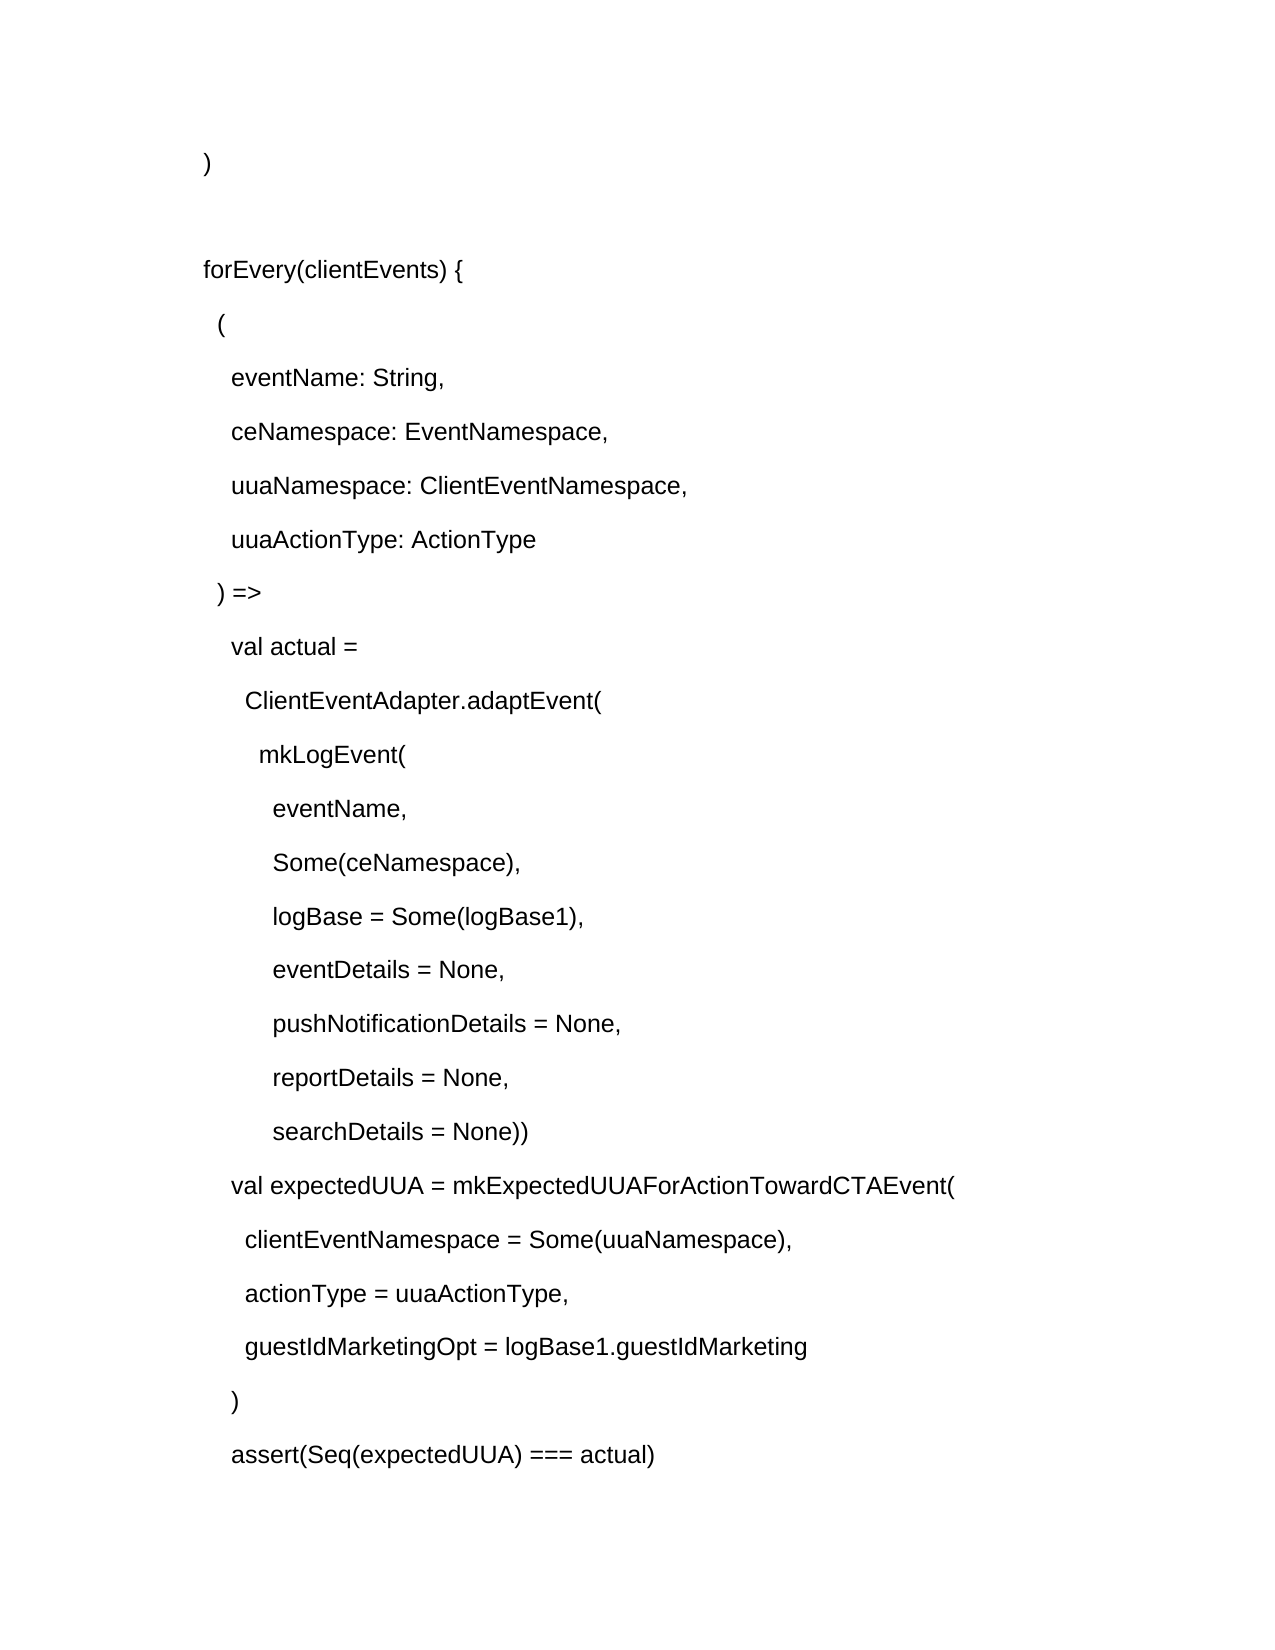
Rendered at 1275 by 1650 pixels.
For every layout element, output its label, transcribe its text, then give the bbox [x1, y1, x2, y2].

text ) [148, 148, 1127, 176]
text eventName, [148, 794, 1127, 823]
text actionType = uuaActionType, [148, 1278, 1127, 1307]
text val expectedUUA = mkExpectedUUAForActionTowardCTAEvent( [148, 1171, 1127, 1199]
text searchDetails = None)) [148, 1117, 1127, 1146]
text pushNotificationDetails = None, [148, 1009, 1127, 1038]
text mkLogEvent( [148, 740, 1127, 769]
text eventName: String, [148, 363, 1127, 392]
text uuaNamespace: ClientEventNamespace, [148, 471, 1127, 499]
text clientEventNamespace = Some(uuaNamespace), [148, 1225, 1127, 1253]
text ceNamespace: EventNamespace, [148, 417, 1127, 446]
text uuaActionType: ActionType [148, 524, 1127, 553]
text ClientEventAdapter.adaptEvent( [148, 686, 1127, 715]
text reportDetails = None, [148, 1063, 1127, 1092]
text eventDetails = None, [148, 955, 1127, 984]
text forEvery(clientEvents) { [148, 255, 1127, 284]
text Some(ceNamespace), [148, 848, 1127, 876]
text logBase = Some(logBase1), [148, 902, 1127, 930]
text ) [148, 1386, 1127, 1415]
text val actual = [148, 632, 1127, 661]
text guestIdMarketingOpt = logBase1.guestIdMarketing [148, 1332, 1127, 1361]
text ( [148, 309, 1127, 338]
text assert(Seq(expectedUUA) === actual) [148, 1440, 1127, 1469]
text ) => [148, 578, 1127, 607]
